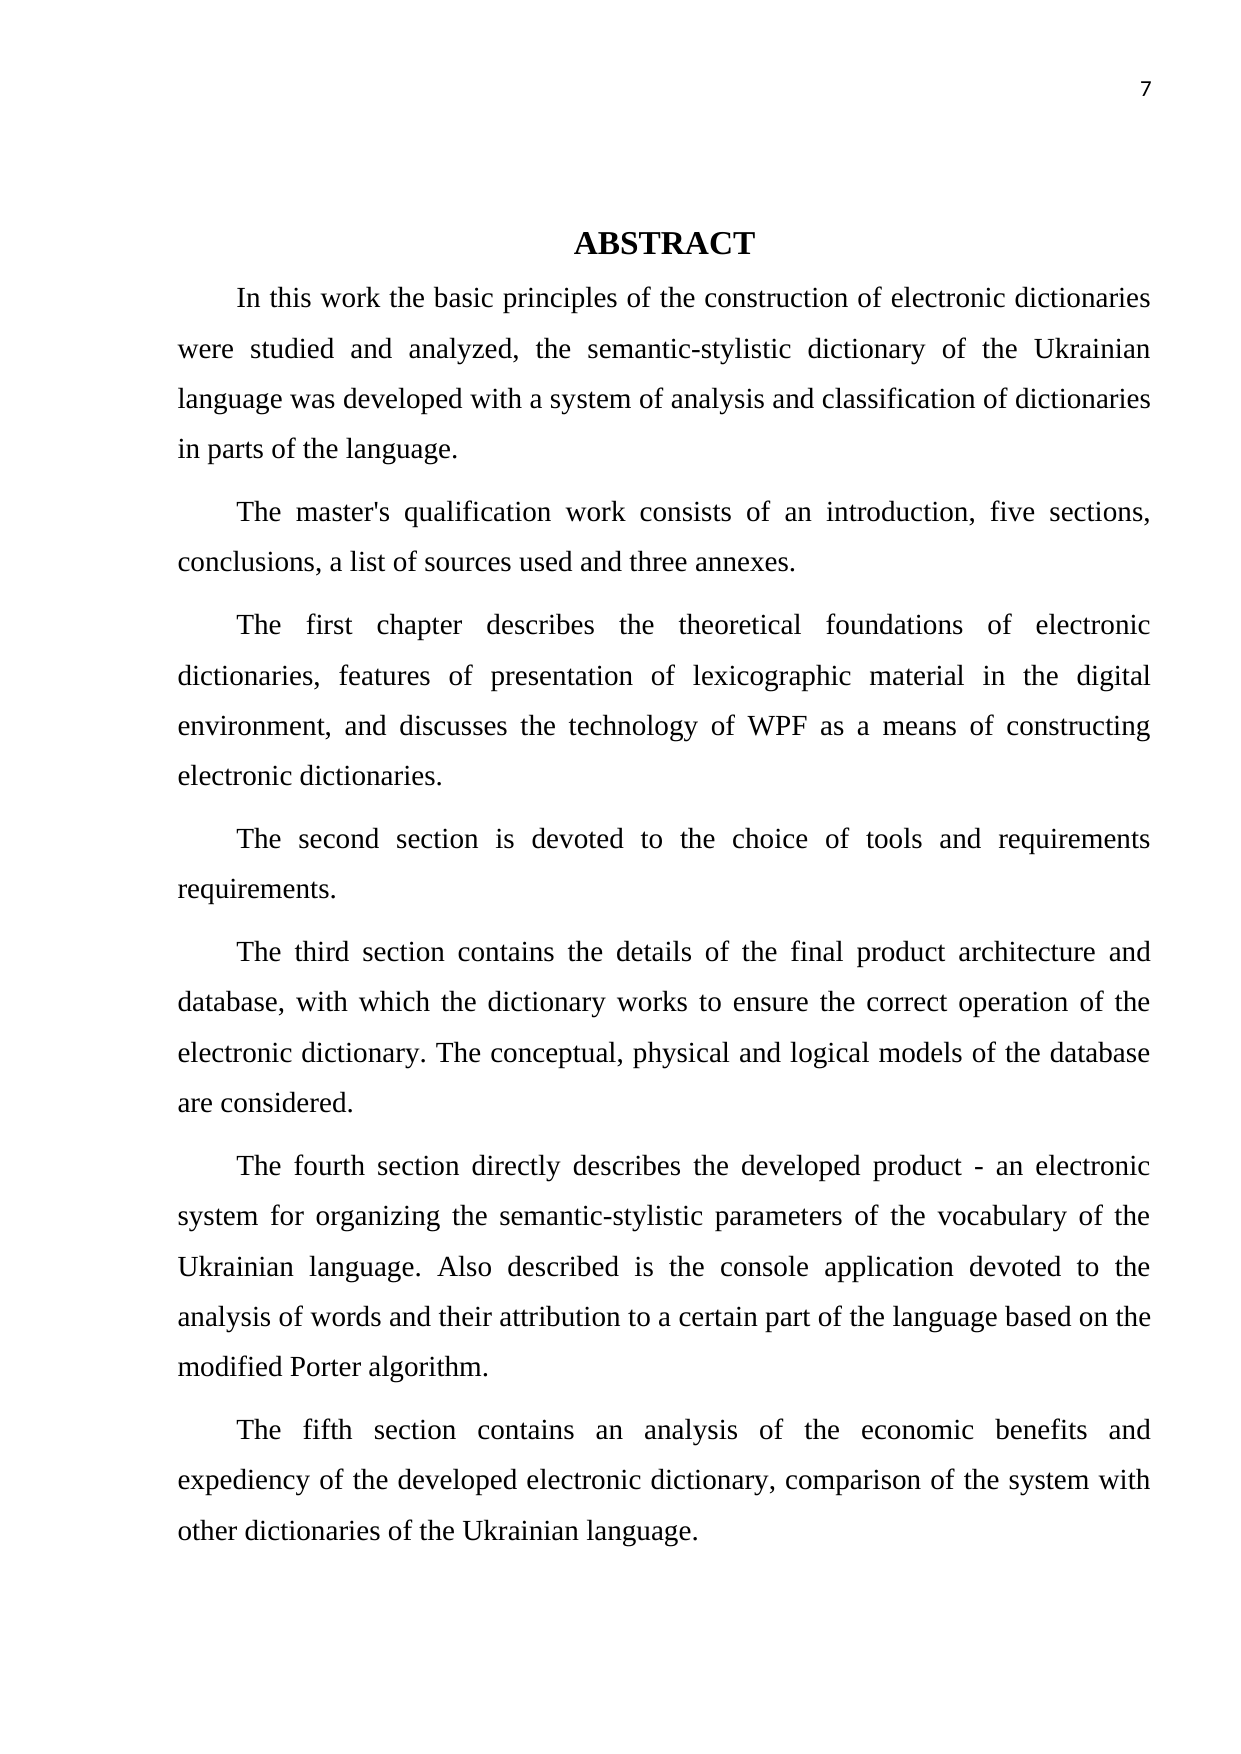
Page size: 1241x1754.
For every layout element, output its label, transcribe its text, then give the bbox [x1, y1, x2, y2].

text The fifth section contains an analysis of the economic benefits and expediency of the developed electronic dictionary, comparison of the system with other dictionaries of the Ukrainian language. [177, 1412, 1152, 1546]
subtitle ABSTRACT [177, 223, 1152, 261]
text The master's qualification work consists of an introduction, five sections, conclusions, a list of sources used and three annexes. [177, 494, 1152, 578]
text In this work the basic principles of the construction of electronic dictionaries were studied and analyzed, the semantic-stylistic dictionary of the Ukrainian language was developed with a system of analysis and classification of dictionaries in parts of the language. [177, 281, 1152, 465]
text The third section contains the details of the final product architecture and database, with which the dictionary works to ensure the correct operation of the electronic dictionary. The conceptual, physical and logical models of the database are considered. [177, 934, 1152, 1119]
text The second section is devoted to the choice of tools and requirements requirements. [177, 821, 1152, 905]
text The fourth section directly describes the developed product - an electronic system for organizing the semantic-stylistic parameters of the vocabulary of the Ukrainian language. Also described is the console application devoted to the analysis of words and their attribution to a certain part of the language based on the modified Porter algorithm. [177, 1148, 1152, 1383]
text The first chapter describes the theoretical foundations of electronic dictionaries, features of presentation of lexicographic material in the digital environment, and discusses the technology of WPF as a means of constructing electronic dictionaries. [177, 607, 1152, 792]
